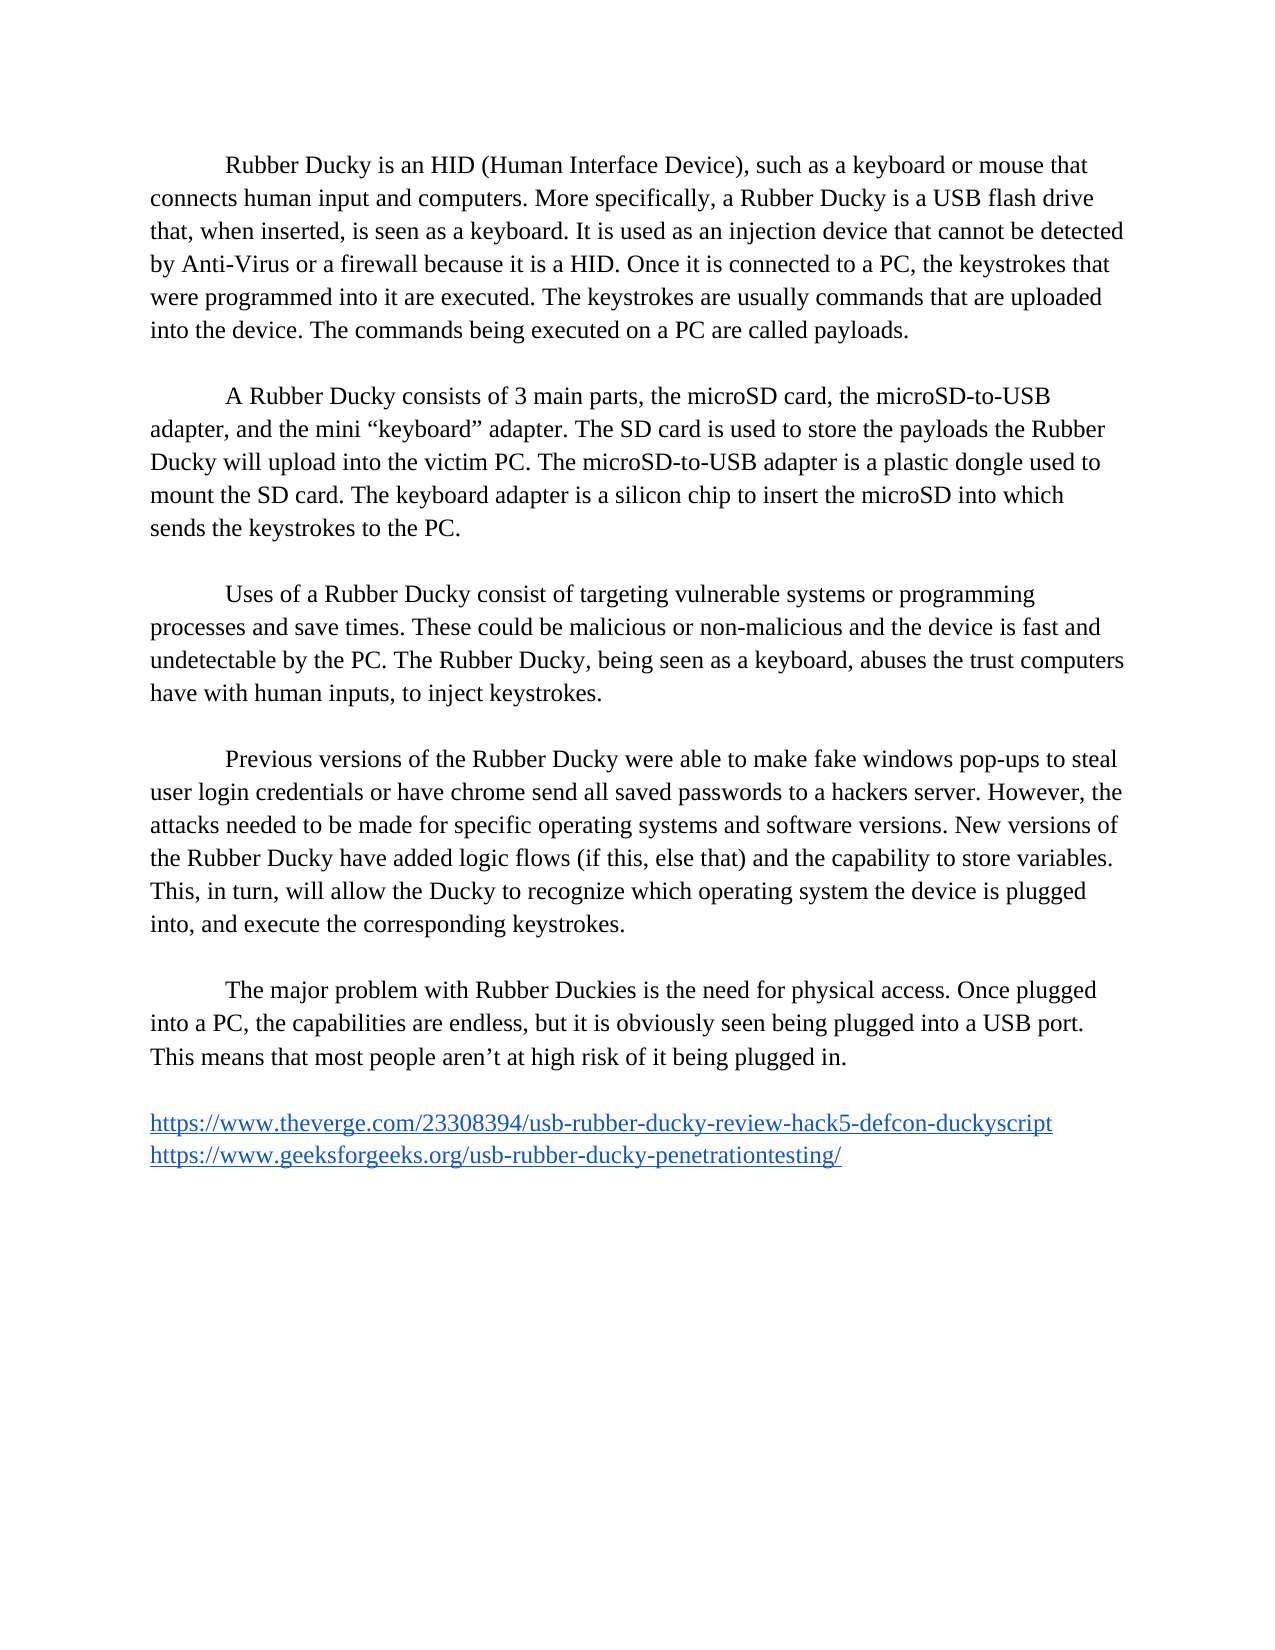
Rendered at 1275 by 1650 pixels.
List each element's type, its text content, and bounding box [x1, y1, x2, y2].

text The major problem with Rubber Duckies is the need for physical access. Once plugged into a PC, the capabilities are endless, but it is obviously seen being plugged into a USB port. This means that most people aren’t at high risk of it being plugged in. [150, 976, 1125, 1070]
text Rubber Ducky is an HID (Human Interface Device), such as a keyboard or mouse that connects human input and computers. More specifically, a Rubber Ducky is a USB flash drive that, when inserted, is seen as a keyboard. It is used as an injection device that cannot be detected by Anti-Virus or a firewall because it is a HID. Once it is connected to a PC, the keystrokes that were programmed into it are executed. The keystrokes are usually commands that are uploaded into the device. The commands being executed on a PC are called payloads. [150, 150, 1125, 344]
text Uses of a Rubber Ducky consist of targeting vulnerable systems or programming processes and save times. These could be malicious or non-malicious and the device is fast and undetectable by the PC. The Rubber Ducky, being seen as a keyboard, abuses the trust computers have with human inputs, to inject keystrokes. [150, 579, 1125, 707]
text Previous versions of the Rubber Ducky were able to make fake windows pop-ups to steal user login credentials or have chrome send all saved passwords to a hackers server. However, the attacks needed to be made for specific operating systems and software versions. New versions of the Rubber Ducky have added logic flows (if this, else that) and the capability to store variables. This, in turn, will allow the Ducky to recognize which operating system the device is plugged into, and execute the corresponding keystrokes. [150, 744, 1125, 938]
text https://www.geeksforgeeks.org/usb-rubber-ducky-penetrationtesting/ [150, 1141, 1125, 1169]
text A Rubber Ducky consists of 3 main parts, the microSD card, the microSD-to-USB adapter, and the mini “keyboard” adapter. The SD card is used to store the payloads the Rubber Ducky will upload into the victim PC. The microSD-to-USB adapter is a plastic dongle used to mount the SD card. The keyboard adapter is a silicon chip to insert the microSD into which sends the keystrokes to the PC. [150, 381, 1125, 542]
text https://www.theverge.com/23308394/usb-rubber-ducky-review-hack5-defcon-duckyscript [150, 1108, 1125, 1136]
